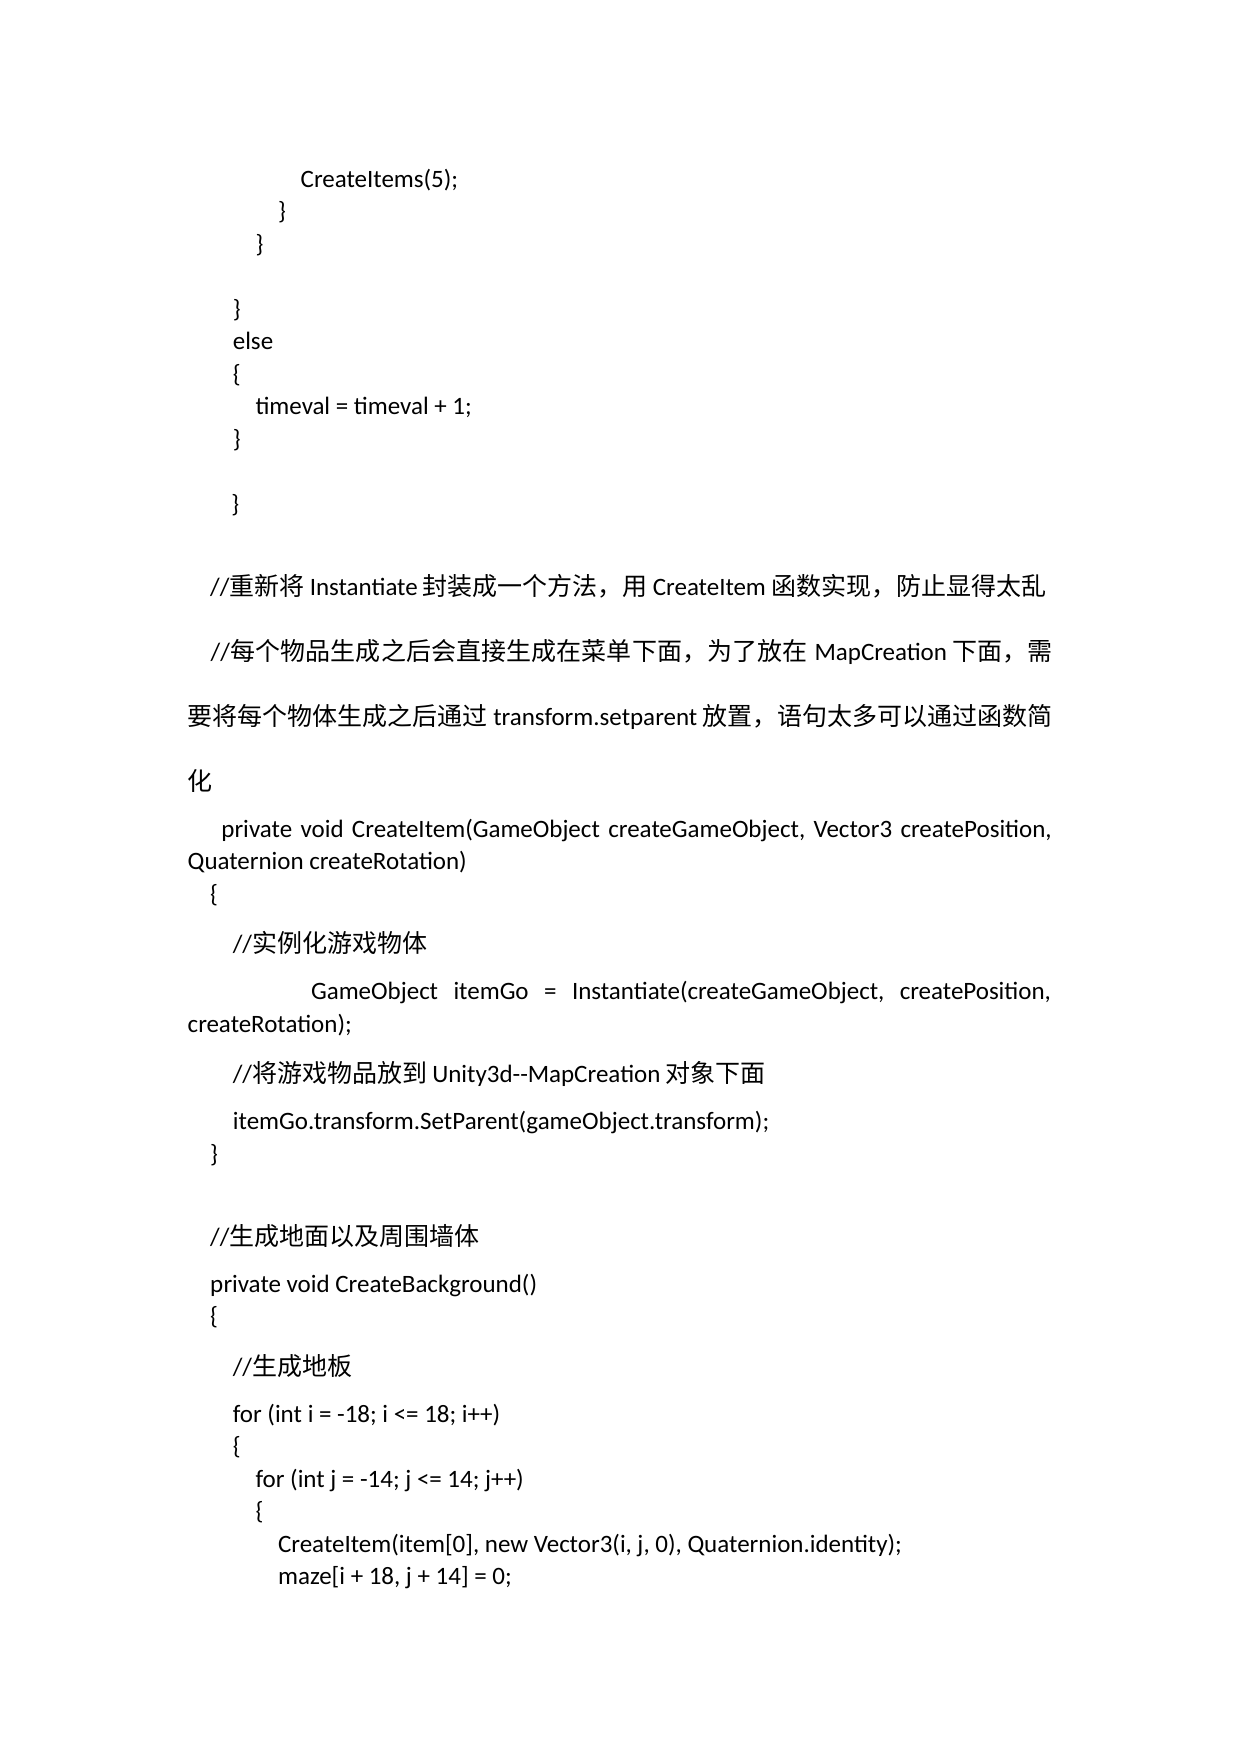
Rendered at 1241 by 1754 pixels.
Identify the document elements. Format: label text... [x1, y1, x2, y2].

text { [187, 877, 1053, 909]
text { [187, 1299, 1053, 1332]
text private void CreateBackground() [187, 1267, 1053, 1299]
text itemGo.transform.SetParent(gameObject.transform); [187, 1104, 1053, 1137]
text } [187, 194, 1053, 227]
text maze[i + 18, j + 14] = 0; [187, 1559, 1053, 1592]
text for (int j = -14; j <= 14; j++) [187, 1462, 1053, 1494]
text else [187, 324, 1053, 357]
text private void CreateItem(GameObject createGameObject, Vector3 createPosition, Quaternion createRotation) [187, 812, 1053, 877]
text CreateItem(item[0], new Vector3(i, j, 0), Quaternion.identity); [187, 1527, 1053, 1559]
text { [187, 1429, 1053, 1462]
text } [187, 292, 1053, 324]
text { [187, 357, 1053, 389]
text } [187, 1137, 1053, 1169]
text CreateItems(5); [187, 162, 1053, 194]
text } [187, 227, 1053, 259]
text timeval = timeval + 1; [187, 389, 1053, 422]
text GameObject itemGo = Instantiate(createGameObject, createPosition, createRotation); [187, 974, 1053, 1039]
text } [187, 422, 1053, 454]
text //实例化游戏物体 [187, 909, 1053, 974]
text //重新将Instantiate封装成一个方法，用CreateItem函数实现，防止显得太乱 [187, 552, 1053, 617]
text //生成地板 [187, 1332, 1053, 1397]
text //生成地面以及周围墙体 [187, 1202, 1053, 1267]
text //将游戏物品放到Unity3d--MapCreation对象下面 [187, 1039, 1053, 1104]
text //每个物品生成之后会直接生成在菜单下面，为了放在MapCreation下面，需要将每个物体生成之后通过transform.setparent放置，语句太多可以通过函数简化 [187, 617, 1053, 812]
text } [187, 487, 1053, 519]
text { [187, 1494, 1053, 1527]
text for (int i = -18; i <= 18; i++) [187, 1397, 1053, 1429]
